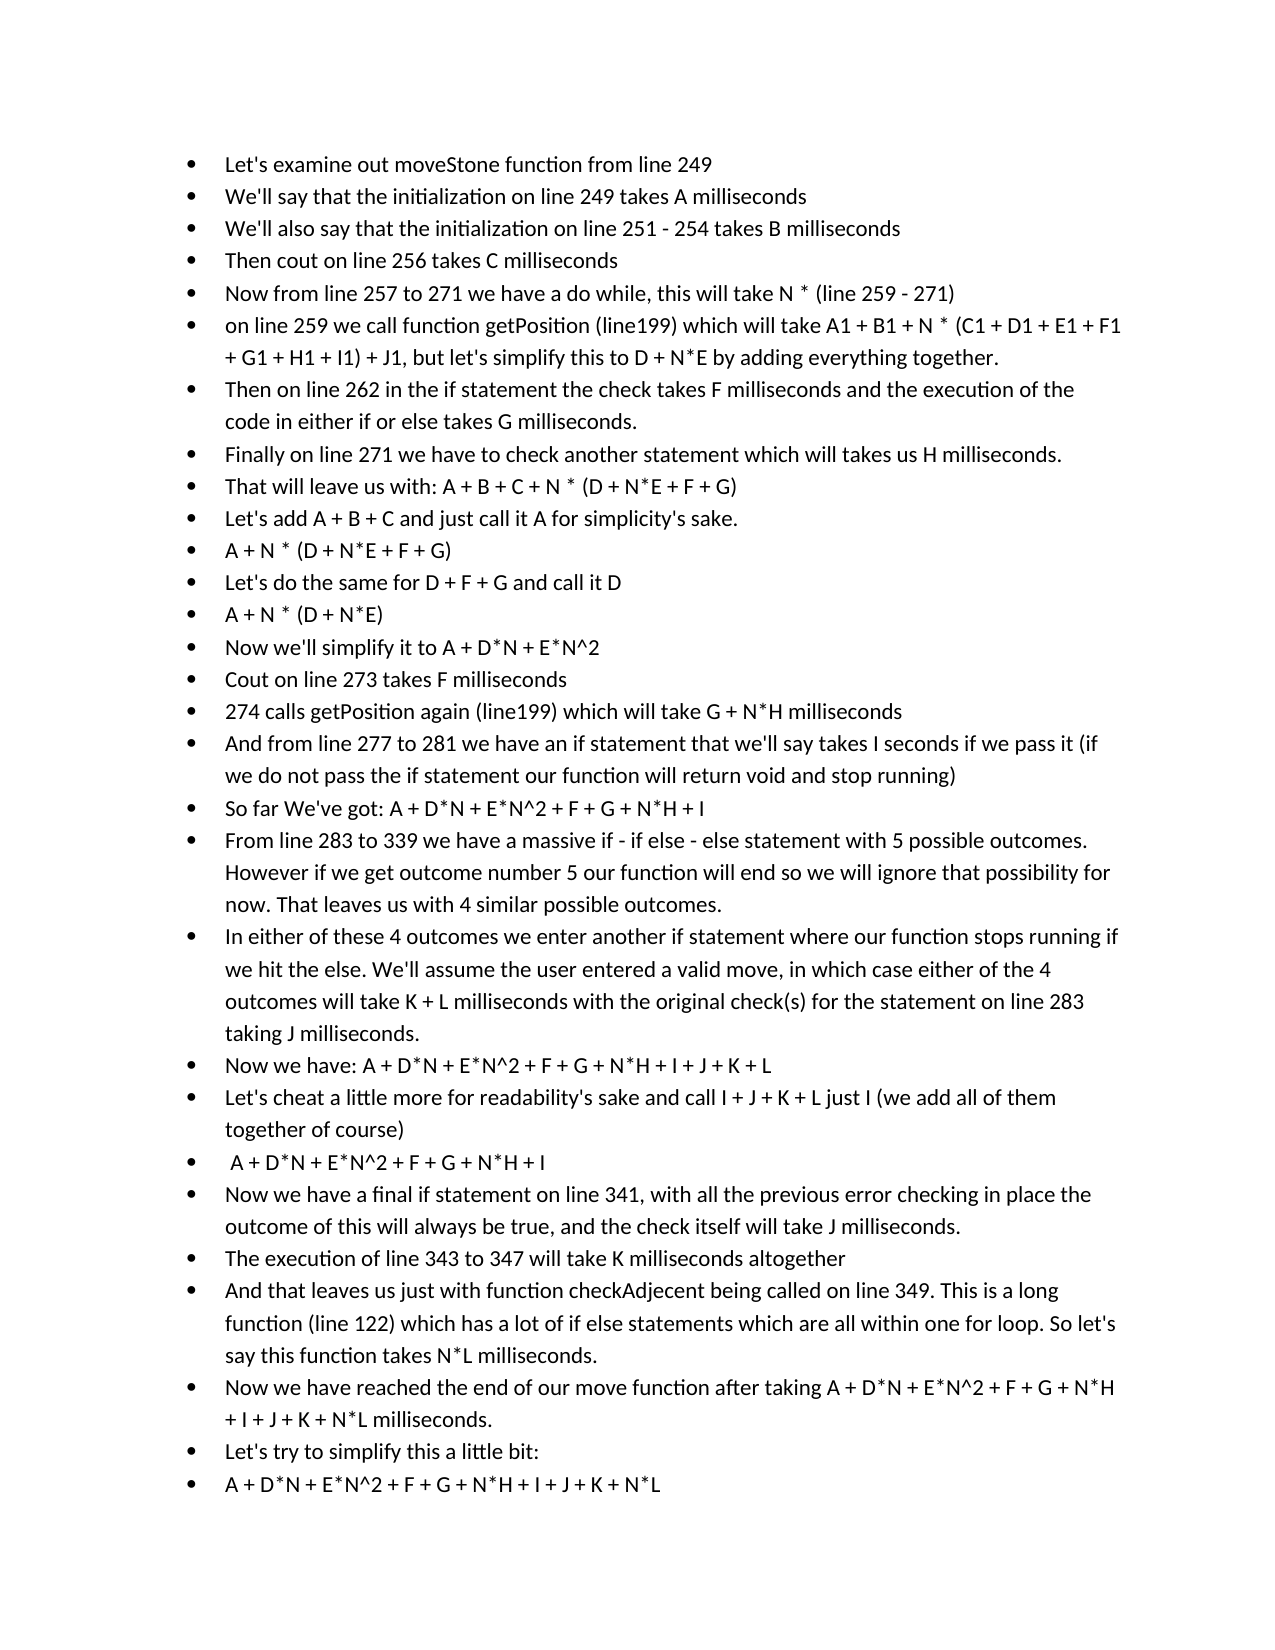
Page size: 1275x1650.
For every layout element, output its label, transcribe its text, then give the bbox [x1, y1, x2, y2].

list In either of these 4 outcomes we enter another if statement where our function stops running if we hit the else. We'll assume the user entered a valid move, in which case either of the 4 outcomes will take K + L milliseconds with the original check(s) for the statement on line 283 taking J milliseconds. [187, 922, 1125, 1047]
list 274 calls getPosition again (line199) which will take G + N*H milliseconds [187, 697, 1125, 725]
list Then cout on line 256 takes C milliseconds [187, 247, 1125, 274]
list Let's try to simplify this a little bit: [187, 1437, 1125, 1466]
list Then on line 262 in the if statement the check takes F milliseconds and the execution of the code in either if or else takes G milliseconds. [187, 375, 1125, 436]
list Let's do the same for D + F + G and call it D [187, 568, 1125, 596]
list We'll also say that the initialization on line 251 - 254 takes B milliseconds [187, 214, 1125, 242]
list So far We've got: A + D*N + E*N^2 + F + G + N*H + I [187, 794, 1125, 822]
list Now we have a final if statement on line 341, with all the previous error checking in place the outcome of this will always be true, and the check itself will take J milliseconds. [187, 1180, 1125, 1240]
list Finally on line 271 we have to check another statement which will takes us H milliseconds. [187, 440, 1125, 468]
list Now we'll simplify it to A + D*N + E*N^2 [187, 633, 1125, 661]
list Let's add A + B + C and just call it A for simplicity's sake. [187, 504, 1125, 532]
list on line 259 we call function getPosition (line199) which will take A1 + B1 + N * (C1 + D1 + E1 + F1 + G1 + H1 + I1) + J1, but let's simplify this to D + N*E by adding everything together. [187, 311, 1125, 371]
list And that leaves us just with function checkAdjecent being called on line 349. This is a long function (line 122) which has a lot of if else statements which are all within one for loop. So let's say this function takes N*L milliseconds. [187, 1277, 1125, 1369]
list And from line 277 to 281 we have an if statement that we'll say takes I seconds if we pass it (if we do not pass the if statement our function will return void and stop running) [187, 729, 1125, 789]
list The execution of line 343 to 347 will take K milliseconds altogether [187, 1244, 1125, 1272]
list We'll say that the initialization on line 249 takes A milliseconds [187, 182, 1125, 210]
list That will leave us with: A + B + C + N * (D + N*E + F + G) [187, 472, 1125, 500]
list Let's cheat a little more for readability's sake and call I + J + K + L just I (we add all of them together of course) [187, 1083, 1125, 1144]
list Let's examine out moveStone function from line 249 [187, 150, 1125, 178]
list A + N * (D + N*E) [187, 601, 1125, 629]
list From line 283 to 339 we have a massive if - if else - else statement with 5 possible outcomes. However if we get outcome number 5 our function will end so we will ignore that possibility for now. That leaves us with 4 similar possible outcomes. [187, 826, 1125, 918]
list A + D*N + E*N^2 + F + G + N*H + I + J + K + N*L [187, 1470, 1125, 1498]
list Cout on line 273 takes F milliseconds [187, 665, 1125, 693]
list A + D*N + E*N^2 + F + G + N*H + I [187, 1148, 1125, 1176]
list Now from line 257 to 271 we have a do while, this will take N * (line 259 - 271) [187, 279, 1125, 307]
list Now we have: A + D*N + E*N^2 + F + G + N*H + I + J + K + L [187, 1051, 1125, 1079]
list Now we have reached the end of our move function after taking A + D*N + E*N^2 + F + G + N*H + I + J + K + N*L milliseconds. [187, 1373, 1125, 1433]
list A + N * (D + N*E + F + G) [187, 536, 1125, 564]
